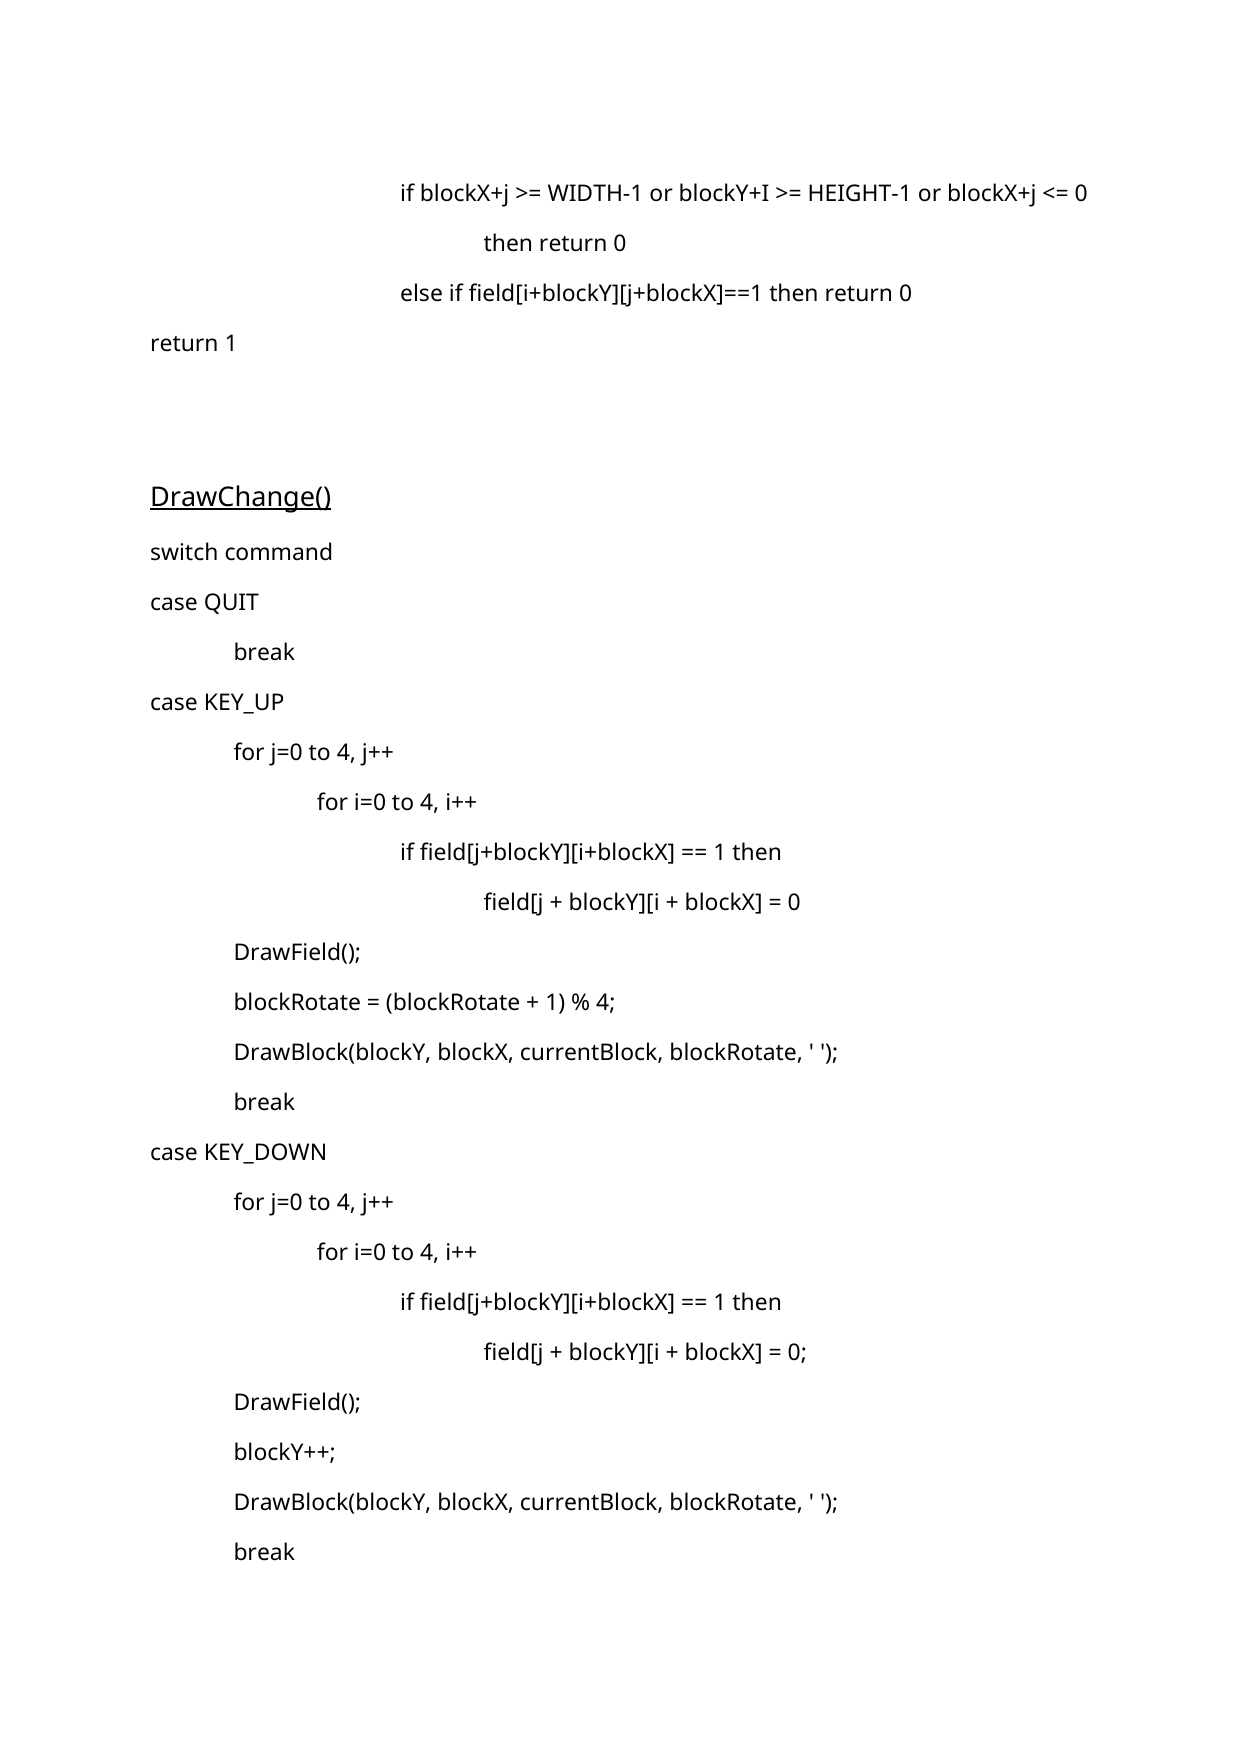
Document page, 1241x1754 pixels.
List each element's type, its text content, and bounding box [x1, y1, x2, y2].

text if field[j+blockY][i+blockX] == 1 then [150, 836, 1090, 867]
text DrawBlock(blockY, blockX, currentBlock, blockRotate, ' '); [150, 1036, 1090, 1067]
text break [150, 636, 1090, 667]
text for j=0 to 4, j++ [150, 736, 1090, 767]
text field[j + blockY][i + blockX] = 0; [150, 1336, 1090, 1367]
text case KEY_DOWN [150, 1136, 1090, 1167]
text if blockX+j >= WIDTH-1 or blockY+I >= HEIGHT-1 or blockX+j <= 0 [150, 177, 1090, 208]
text DrawField(); [150, 1386, 1090, 1417]
text for j=0 to 4, j++ [150, 1186, 1090, 1217]
text then return 0 [150, 227, 1090, 258]
text DrawChange() [150, 477, 1090, 514]
text return 1 [150, 327, 1090, 358]
text switch command [150, 536, 1090, 567]
text field[j + blockY][i + blockX] = 0 [150, 886, 1090, 917]
text break [150, 1536, 1090, 1567]
text DrawBlock(blockY, blockX, currentBlock, blockRotate, ' '); [150, 1486, 1090, 1517]
text blockRotate = (blockRotate + 1) % 4; [150, 986, 1090, 1017]
text if field[j+blockY][i+blockX] == 1 then [150, 1286, 1090, 1317]
text for i=0 to 4, i++ [150, 1236, 1090, 1267]
text blockY++; [150, 1436, 1090, 1467]
text else if field[i+blockY][j+blockX]==1 then return 0 [150, 277, 1090, 308]
text break [150, 1086, 1090, 1117]
text case KEY_UP [150, 686, 1090, 717]
text case QUIT [150, 586, 1090, 617]
text DrawField(); [150, 936, 1090, 967]
text for i=0 to 4, i++ [150, 786, 1090, 817]
